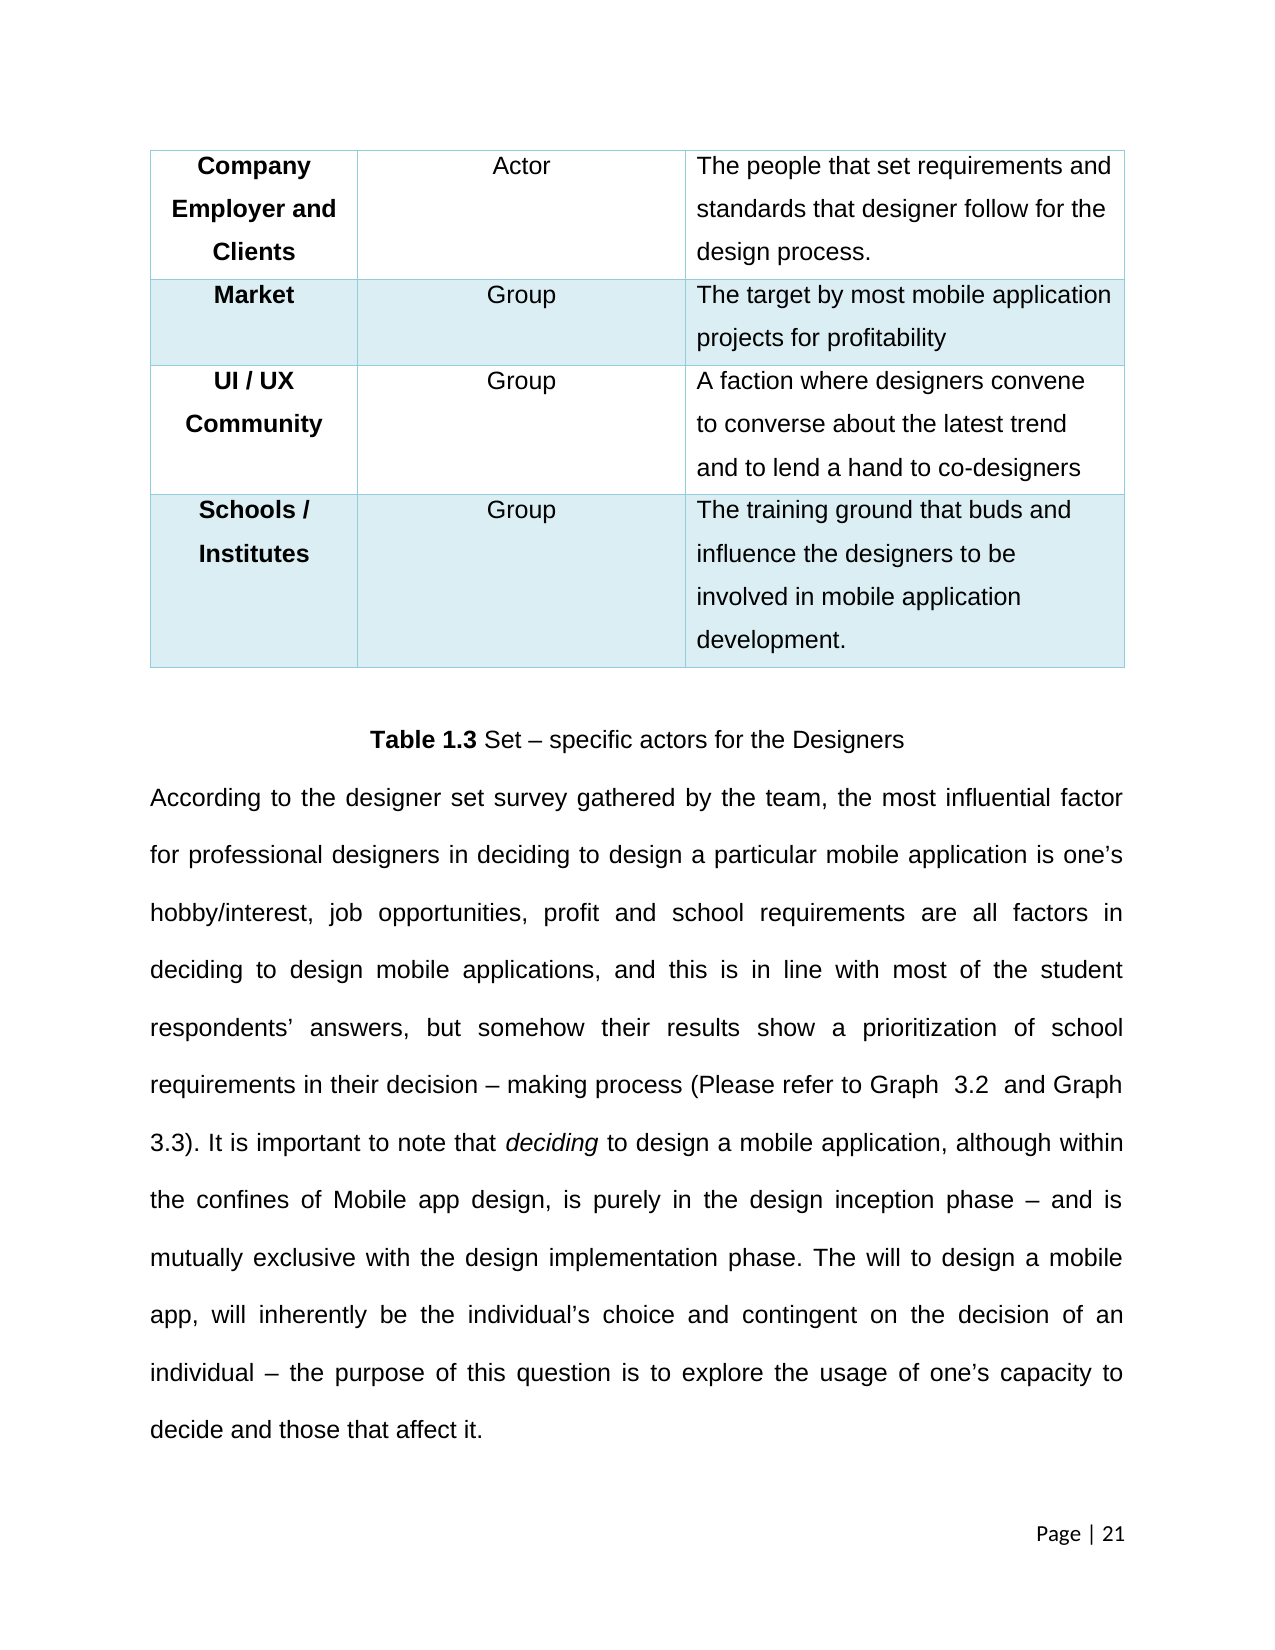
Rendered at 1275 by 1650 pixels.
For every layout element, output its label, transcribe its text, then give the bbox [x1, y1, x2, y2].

table_cell Group [358, 366, 685, 494]
text Table 1.3 Set – specific actors for the Designers [150, 725, 1125, 754]
table_cell Actor [358, 151, 685, 279]
table_cell Company Employer and Clients [151, 151, 357, 279]
table_cell Schools / Institutes [151, 495, 357, 667]
table_cell UI / UX Community [151, 366, 357, 494]
table_cell Group [358, 280, 685, 365]
table_cell The target by most mobile application projects for profitability [686, 280, 1124, 365]
table_cell Market [151, 280, 357, 365]
table_cell A faction where designers convene to converse about the latest trend and to lend a hand to co-designers [686, 366, 1124, 494]
table_cell The training ground that buds and influence the designers to be involved in mobile application development. [686, 495, 1124, 667]
table_cell Group [358, 495, 685, 667]
table_cell The people that set requirements and standards that designer follow for the design process. [686, 151, 1124, 279]
text According to the designer set survey gathered by the team, the most influential factor for professional designers in deciding to design a particular mobile application is one’s hobby/interest, job opportunities, profit and school requirements are all factors in deciding to design mobile applications, and this is in line with most of the student respondents’ answers, but somehow their results show a prioritization of school requirements in their decision – making process (Please refer to Graph 3.2 and Graph 3.3). It is important to note that deciding to design a mobile application, although within the confines of Mobile app design, is purely in the design inception phase – and is mutually exclusive with the design implementation phase. The will to design a mobile app, will inherently be the individual’s choice and contingent on the decision of an individual – the purpose of this question is to explore the usage of one’s capacity to decide and those that affect it. [150, 783, 1125, 1444]
